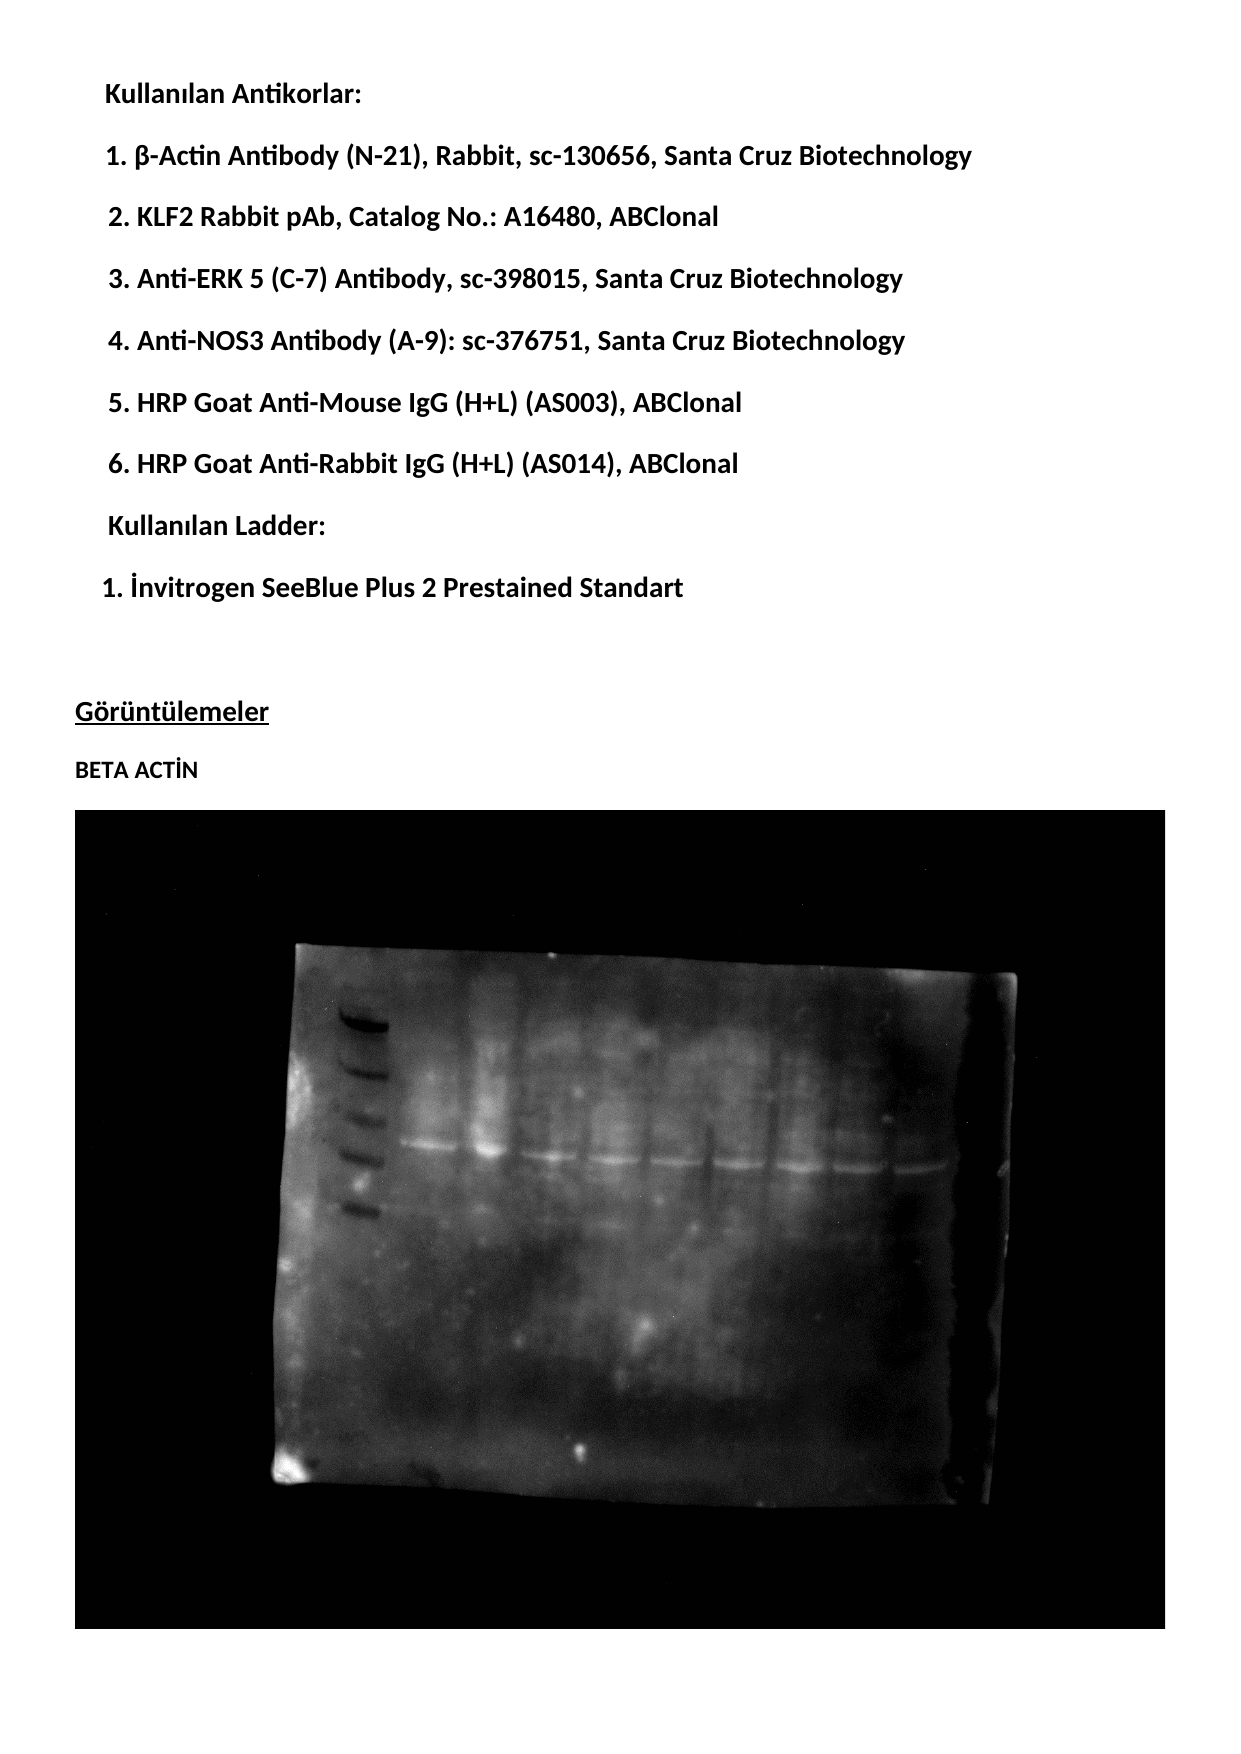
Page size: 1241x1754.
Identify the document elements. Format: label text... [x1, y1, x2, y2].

text 3. Anti-ERK 5 (C-7) Antibody, sc-398015, Santa Cruz Biotechnology [75, 260, 1165, 296]
text 2. KLF2 Rabbit pAb, Catalog No.: A16480, ABClonal [75, 198, 1165, 234]
text BETA ACTİN [75, 754, 1165, 785]
text 1. β-Actin Antibody (N-21), Rabbit, sc-130656, Santa Cruz Biotechnology [105, 137, 1165, 172]
text Görüntülemeler [75, 693, 1165, 728]
text 5. HRP Goat Anti-Mouse IgG (H+L) (AS003), ABClonal [75, 384, 1165, 419]
text 1. İnvitrogen SeeBlue Plus 2 Prestained Standart [75, 569, 1165, 605]
text 4. Anti-NOS3 Antibody (A-9): sc-376751, Santa Cruz Biotechnology [75, 322, 1165, 358]
text Kullanılan Ladder: [75, 507, 1165, 543]
text 6. HRP Goat Anti-Rabbit IgG (H+L) (AS014), ABClonal [75, 446, 1165, 481]
picture [75, 810, 1166, 1629]
text Kullanılan Antikorlar: [105, 75, 1165, 111]
